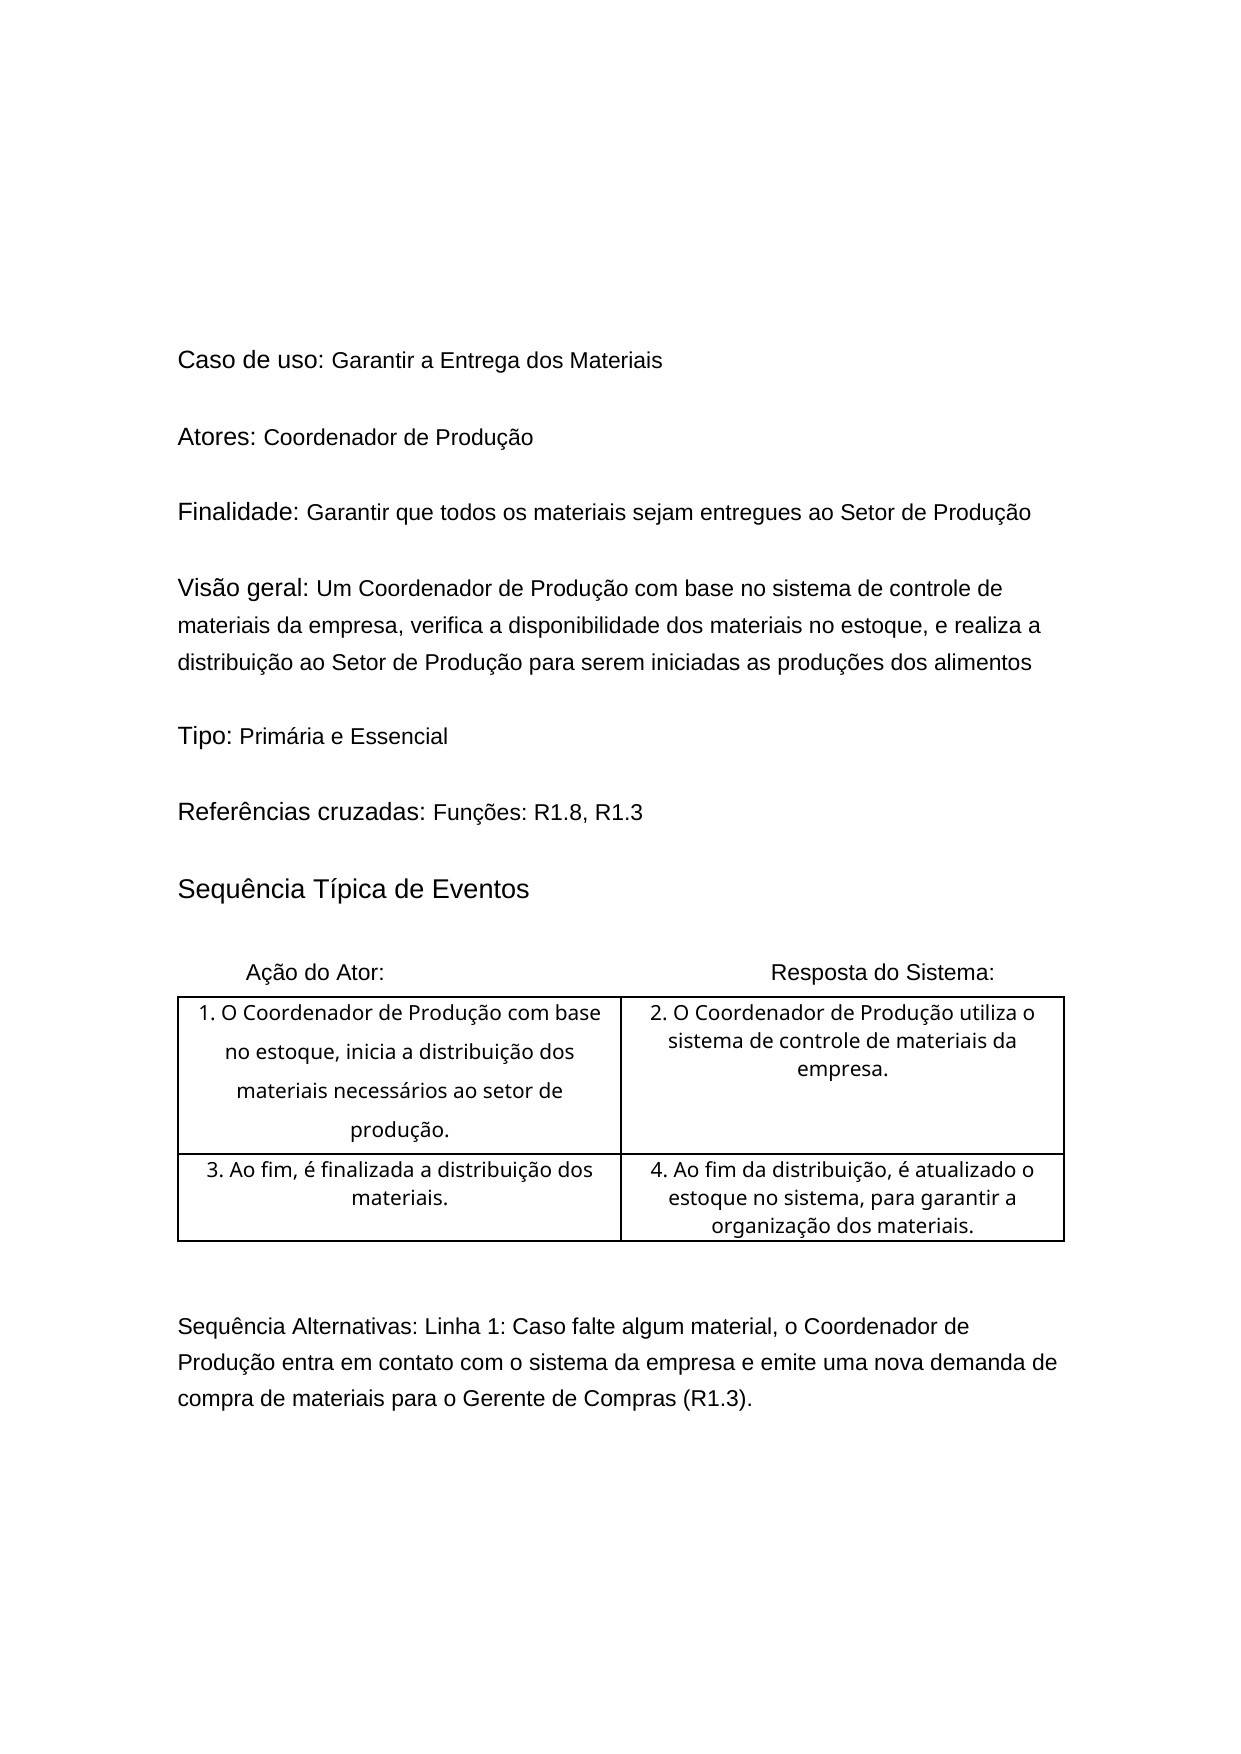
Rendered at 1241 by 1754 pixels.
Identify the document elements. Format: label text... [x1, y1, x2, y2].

table_header 1. O Coordenador de Produção com base no estoque, inicia a distribuição dos materiais necessários ao setor de produção. [179, 998, 620, 1153]
text Visão geral: Um Coordenador de Produção com base no sistema de controle de materiais da empresa, verifica a disponibilidade dos materiais no estoque, e realiza a distribuição ao Setor de Produção para serem iniciadas as produções dos alimentos [177, 573, 1063, 675]
text Referências cruzadas: Funções: R1.8, R1.3 [177, 797, 1063, 826]
table_cell 3. Ao fim, é finalizada a distribuição dos materiais. [179, 1155, 620, 1240]
text Sequência Típica de Eventos [177, 873, 1063, 904]
text Sequência Alternativas: Linha 1: Caso falte algum material, o Coordenador de Produção entra em contato com o sistema da empresa e emite uma nova demanda de compra de materiais para o Gerente de Compras (R1.3). [177, 1313, 1063, 1412]
text Atores: Coordenador de Produção [177, 421, 1063, 450]
table_cell 4. Ao fim da distribuição, é atualizado o estoque no sistema, para garantir a organização dos materiais. [622, 1155, 1063, 1240]
text Ação do Ator: Resposta do Sistema: [177, 959, 1063, 986]
text Tipo: Primária e Essencial [177, 721, 1063, 750]
table_header 2. O Coordenador de Produção utiliza o sistema de controle de materiais da empresa. [622, 998, 1063, 1153]
text Finalidade: Garantir que todos os materiais sejam entregues ao Setor de Produção [177, 497, 1063, 526]
text Caso de uso: Garantir a Entrega dos Materiais [177, 346, 1063, 374]
